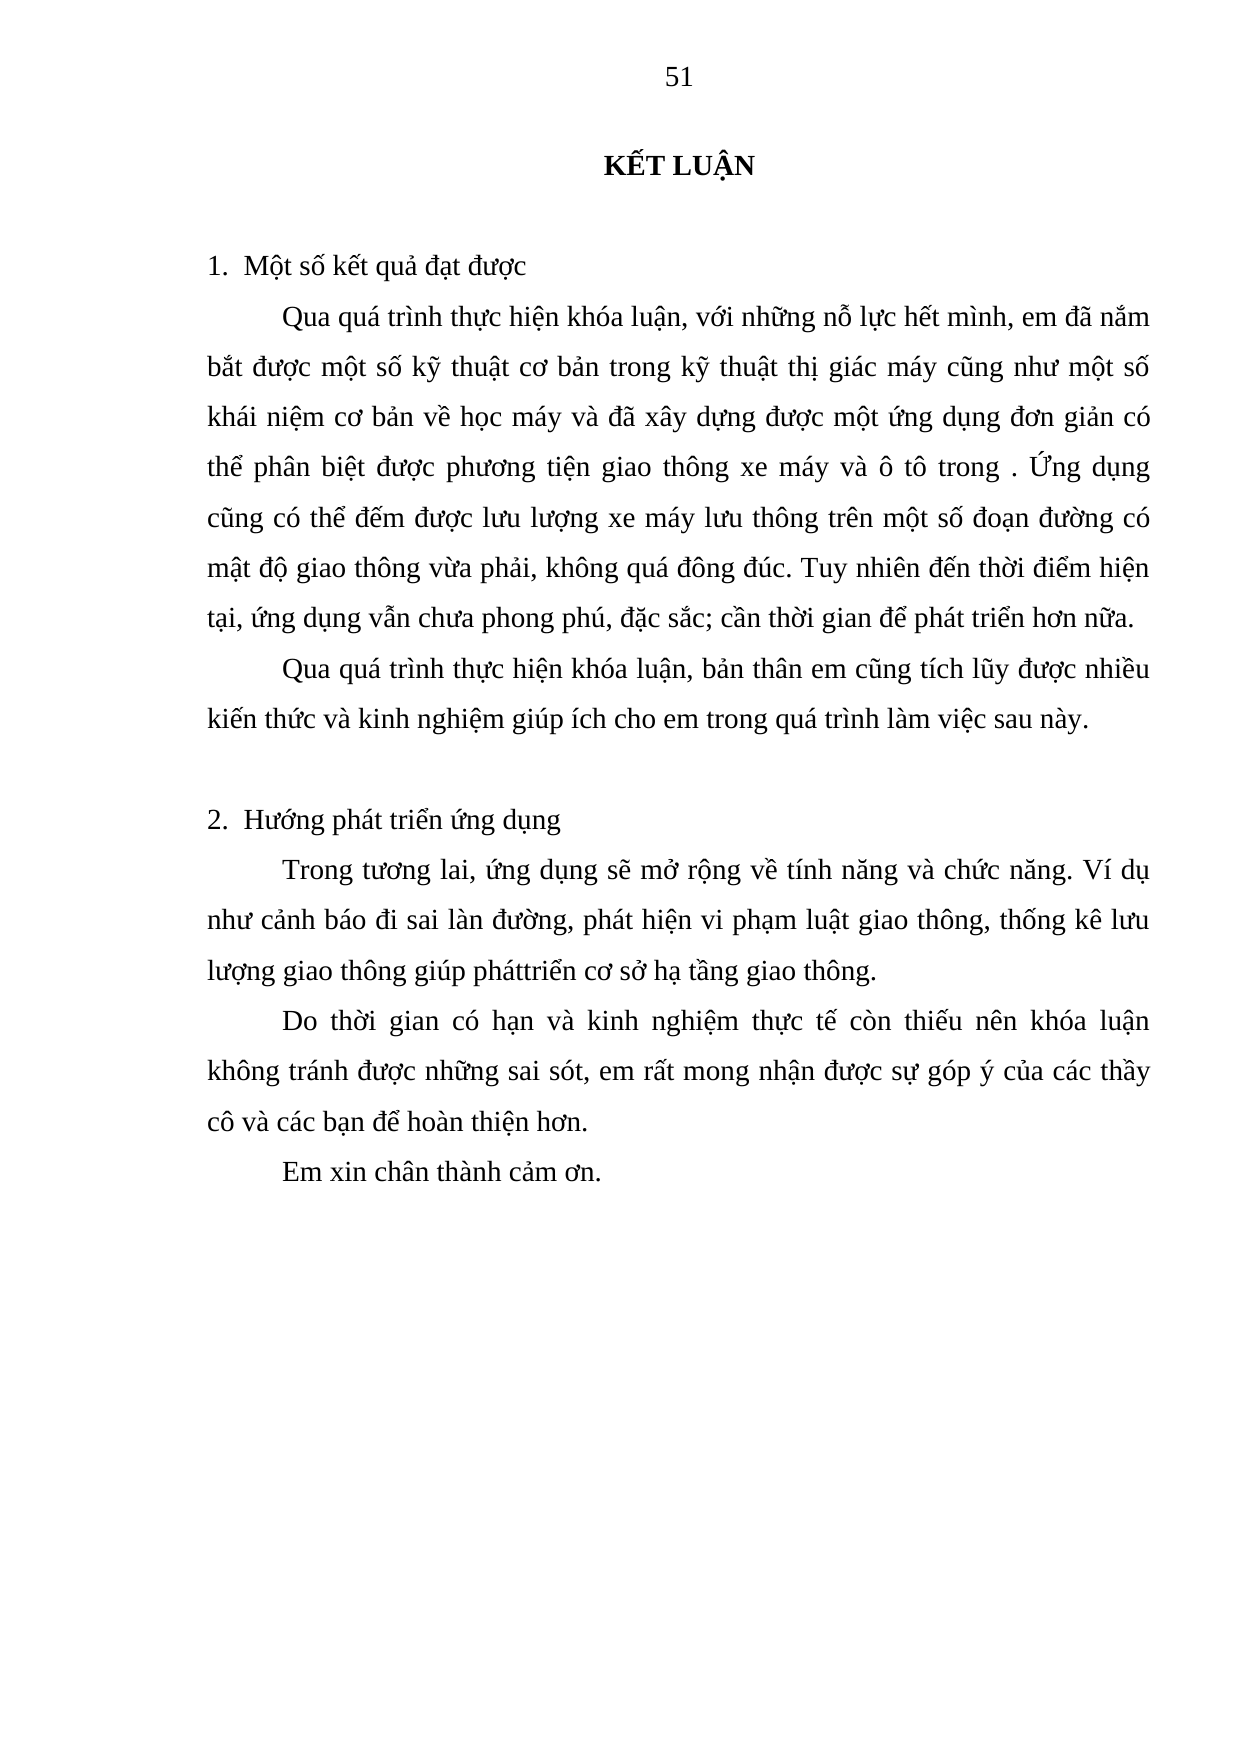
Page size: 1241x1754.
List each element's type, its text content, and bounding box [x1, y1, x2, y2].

text Do thời gian có hạn và kinh nghiệm thực tế còn thiếu nên khóa luận không tránh được những sai sót, em rất mong nhận được sự góp ý của các thầy cô và các bạn để hoàn thiện hơn. [207, 1003, 1152, 1137]
text Qua quá trình thực hiện khóa luận, với những nỗ lực hết mình, em đã nắm bắt được một số kỹ thuật cơ bản trong kỹ thuật thị giác máy cũng như một số khái niệm cơ bản về học máy và đã xây dựng được một ứng dụng đơn giản có thể phân biệt được phương tiện giao thông xe máy và ô tô trong . Ứng dụng cũng có thể đếm được lưu lượng xe máy lưu thông trên một số đoạn đường có mật độ giao thông vừa phải, không quá đông đúc. Tuy nhiên đến thời điểm hiện tại, ứng dụng vẫn chưa phong phú, đặc sắc; cần thời gian để phát triển hơn nữa. [207, 299, 1152, 634]
text Em xin chân thành cảm ơn. [207, 1154, 1152, 1187]
subtitle KẾT LUẬN [207, 148, 1152, 181]
text 1. Một số kết quả đạt được [207, 248, 1152, 282]
text Qua quá trình thực hiện khóa luận, bản thân em cũng tích lũy được nhiều kiến thức và kinh nghiệm giúp ích cho em trong quá trình làm việc sau này. [207, 651, 1152, 735]
text 2. Hướng phát triển ứng dụng [207, 802, 1152, 835]
text Trong tương lai, ứng dụng sẽ mở rộng về tính năng và chức năng. Ví dụ như cảnh báo đi sai làn đường, phát hiện vi phạm luật giao thông, thống kê lưu lượng giao thông giúp pháttriển cơ sở hạ tầng giao thông. [207, 852, 1152, 986]
